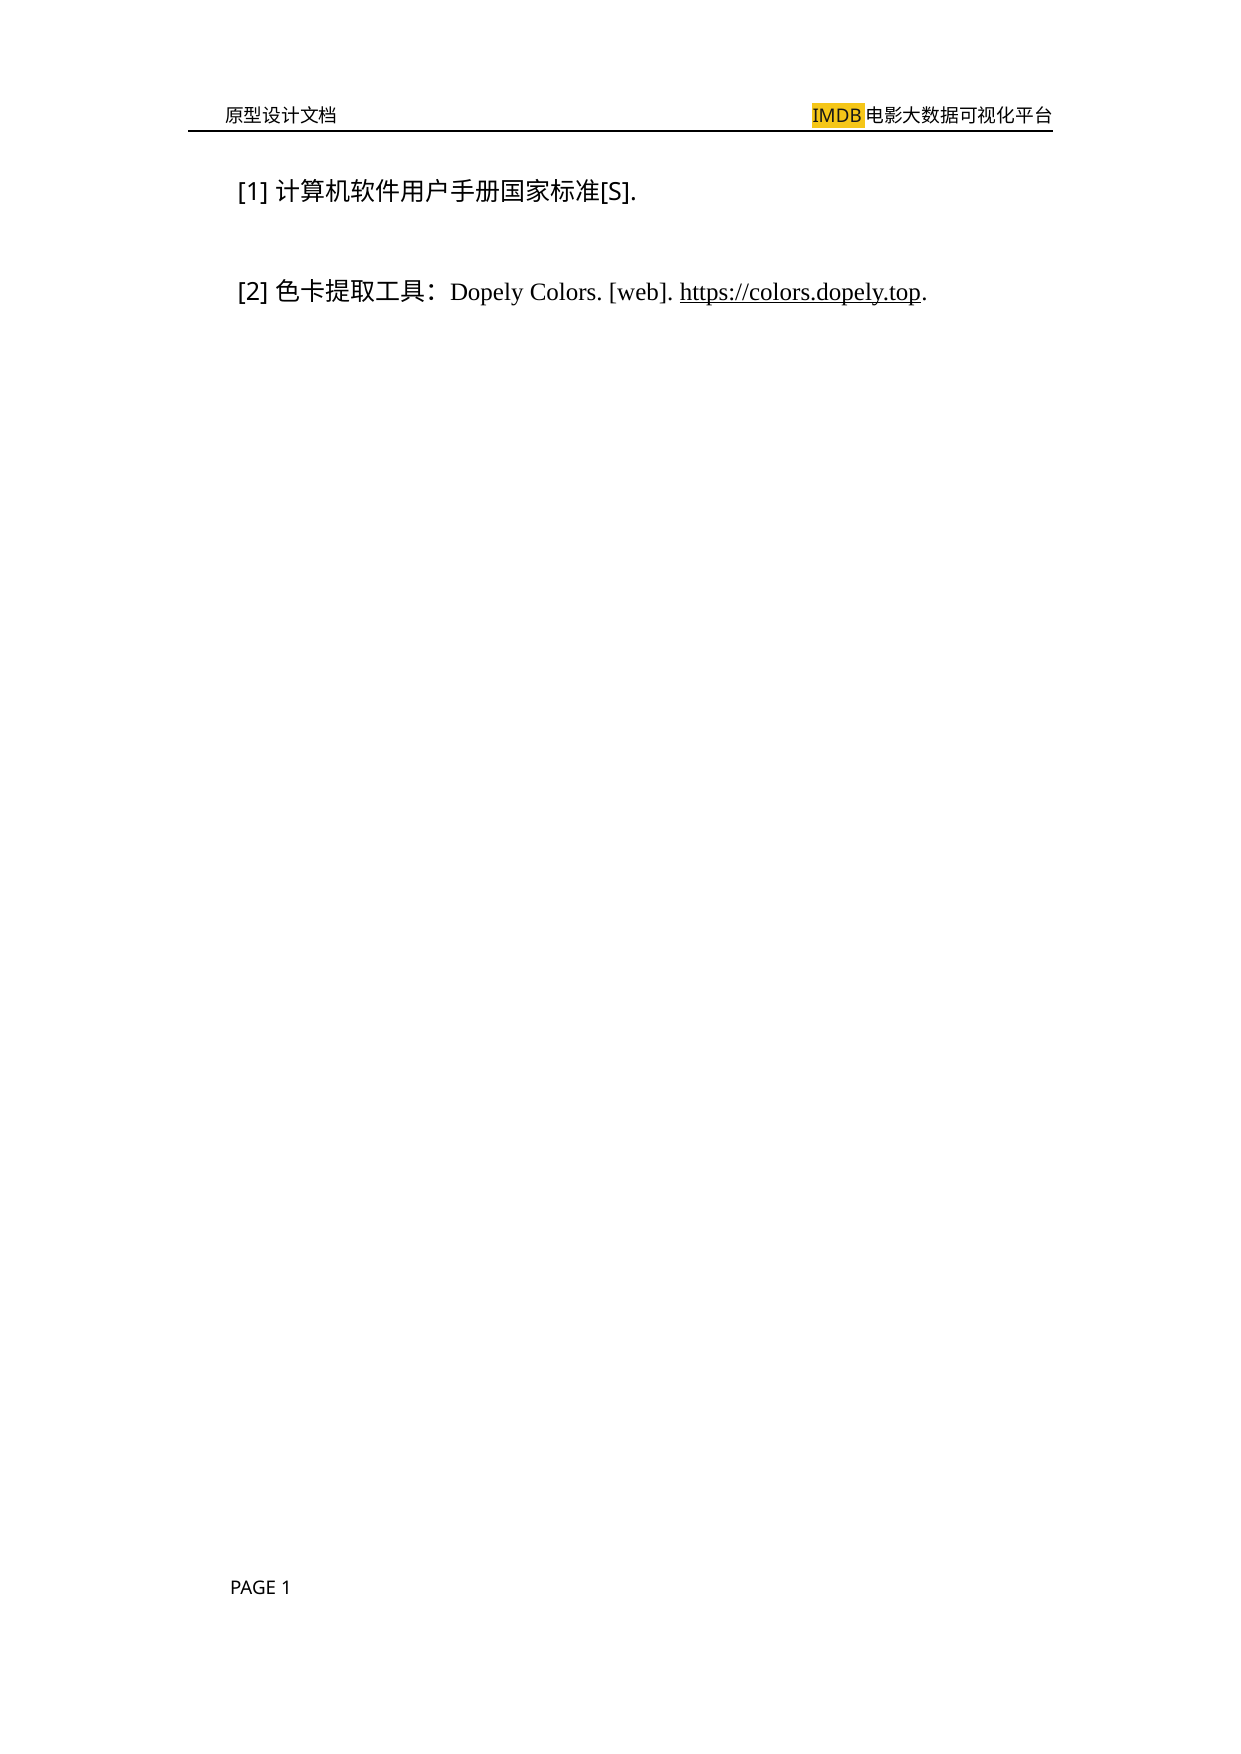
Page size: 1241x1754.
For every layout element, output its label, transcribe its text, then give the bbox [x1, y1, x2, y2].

text [1] 计算机软件用户手册国家标准[S]. [187, 157, 1053, 222]
text [2] 色卡提取工具：Dopely Colors. [web]. https://colors.dopely.top. [187, 257, 1053, 322]
